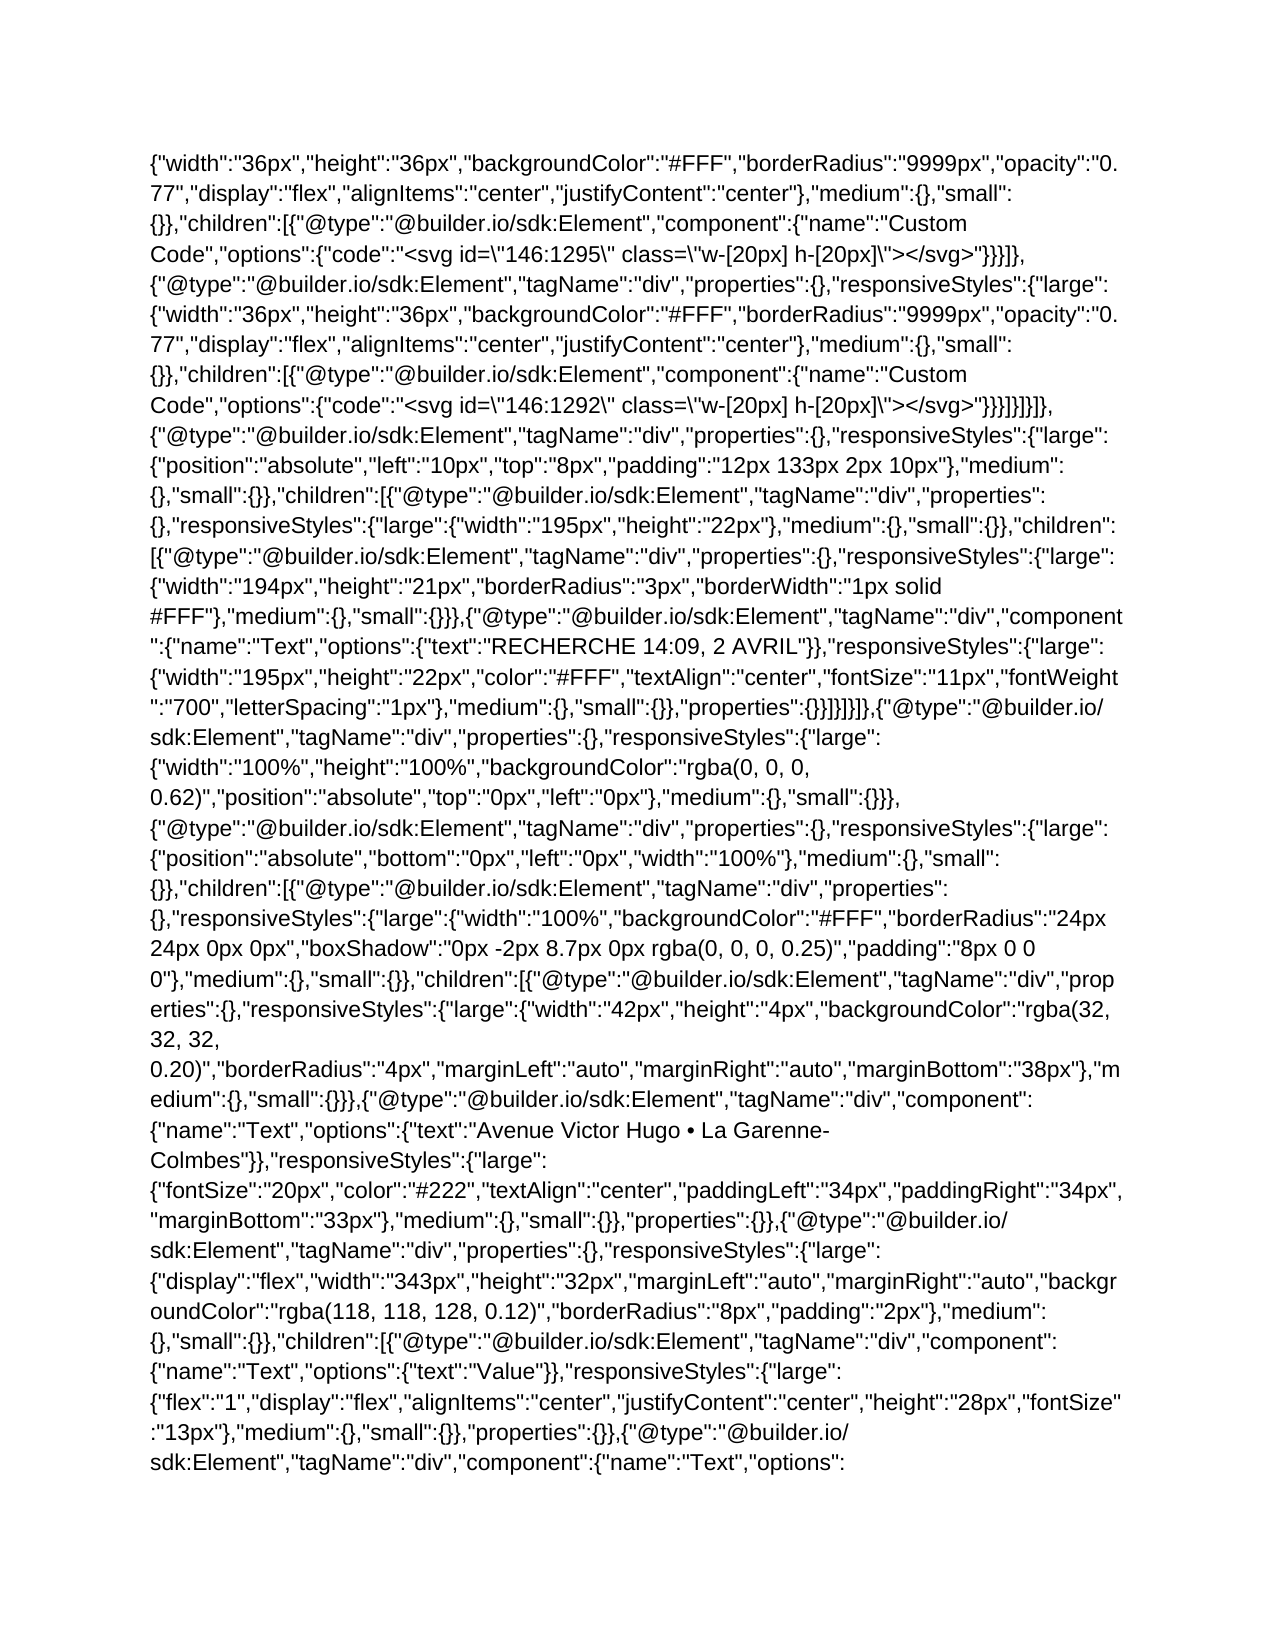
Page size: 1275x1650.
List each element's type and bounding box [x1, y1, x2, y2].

text [150, 150, 1125, 1475]
